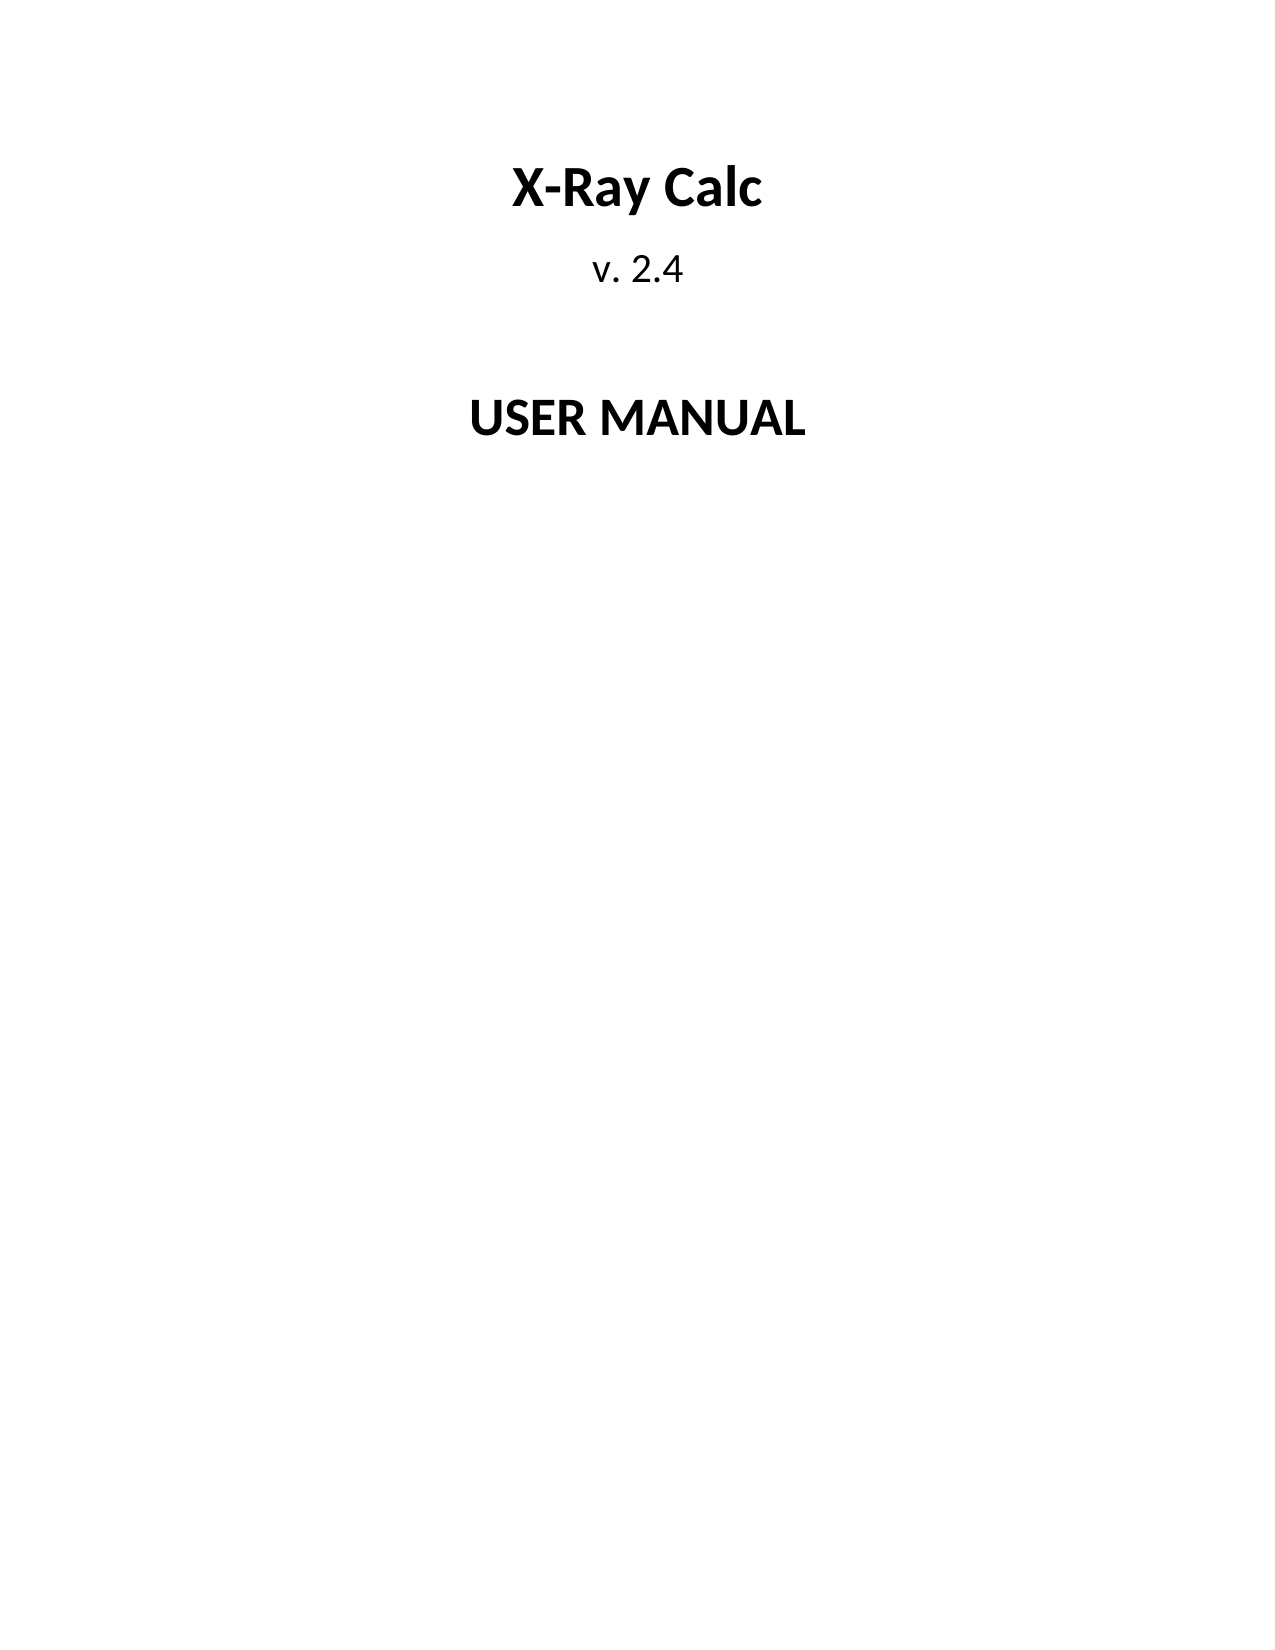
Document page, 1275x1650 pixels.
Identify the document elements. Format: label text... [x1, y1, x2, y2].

text v. 2.4 [150, 242, 1125, 293]
text USER MANUAL [150, 383, 1125, 449]
text X-Ray Calc [150, 150, 1125, 221]
